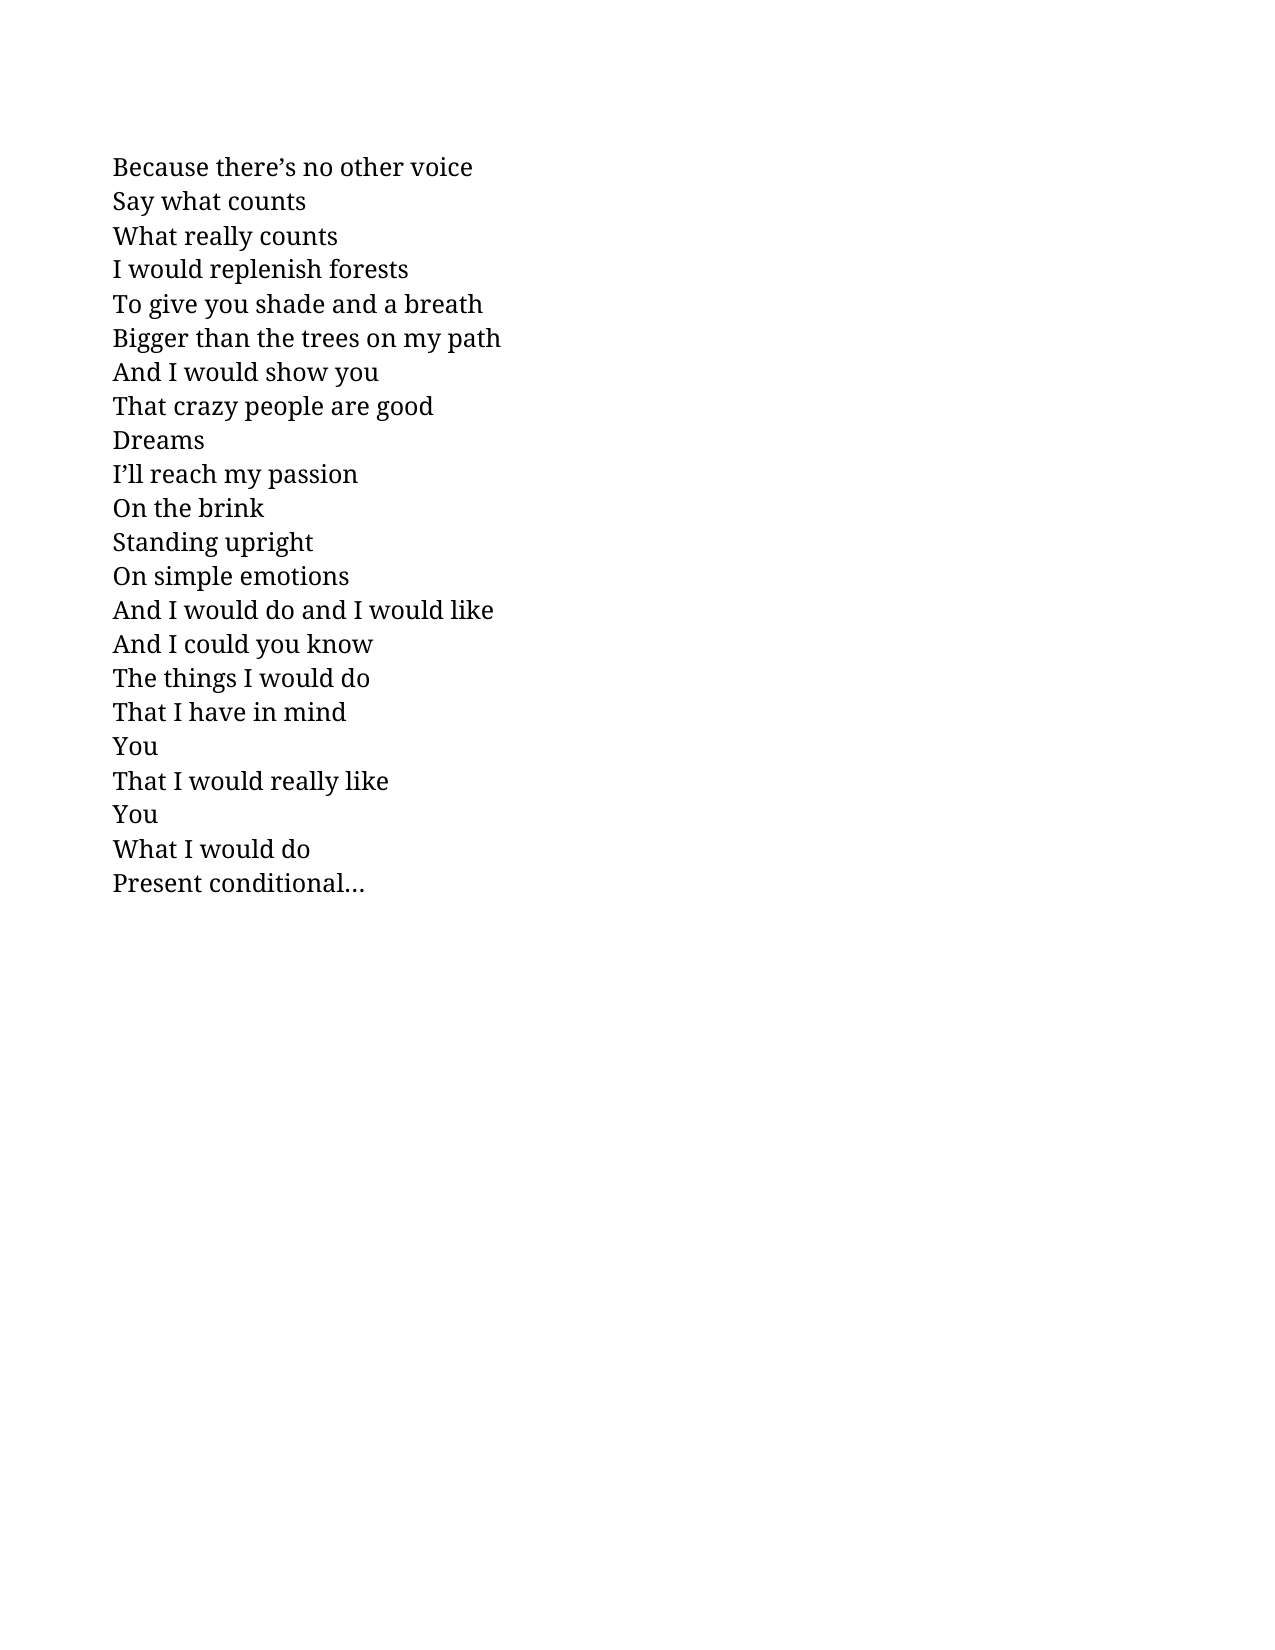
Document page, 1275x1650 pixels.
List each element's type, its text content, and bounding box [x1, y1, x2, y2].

text Say what counts [112, 184, 1162, 218]
text And I could you know [112, 627, 1162, 661]
text Present conditional… [112, 865, 1162, 899]
text You [112, 797, 1162, 831]
text Standing upright [112, 525, 1162, 559]
text That I would really like [112, 763, 1162, 797]
text Dreams [112, 422, 1162, 457]
text That crazy people are good [112, 388, 1162, 422]
text The things I would do [112, 661, 1162, 695]
text And I would do and I would like [112, 593, 1162, 627]
text That I have in mind [112, 695, 1162, 729]
text What really counts [112, 218, 1162, 252]
text And I would show you [112, 354, 1162, 388]
text Bigger than the trees on my path [112, 320, 1162, 354]
text I would replenish forests [112, 252, 1162, 286]
text On the brink [112, 491, 1162, 525]
text You [112, 729, 1162, 763]
text What I would do [112, 831, 1162, 865]
text I’ll reach my passion [112, 457, 1162, 491]
text Because there’s no other voice [112, 150, 1162, 184]
text On simple emotions [112, 559, 1162, 593]
text To give you shade and a breath [112, 286, 1162, 320]
